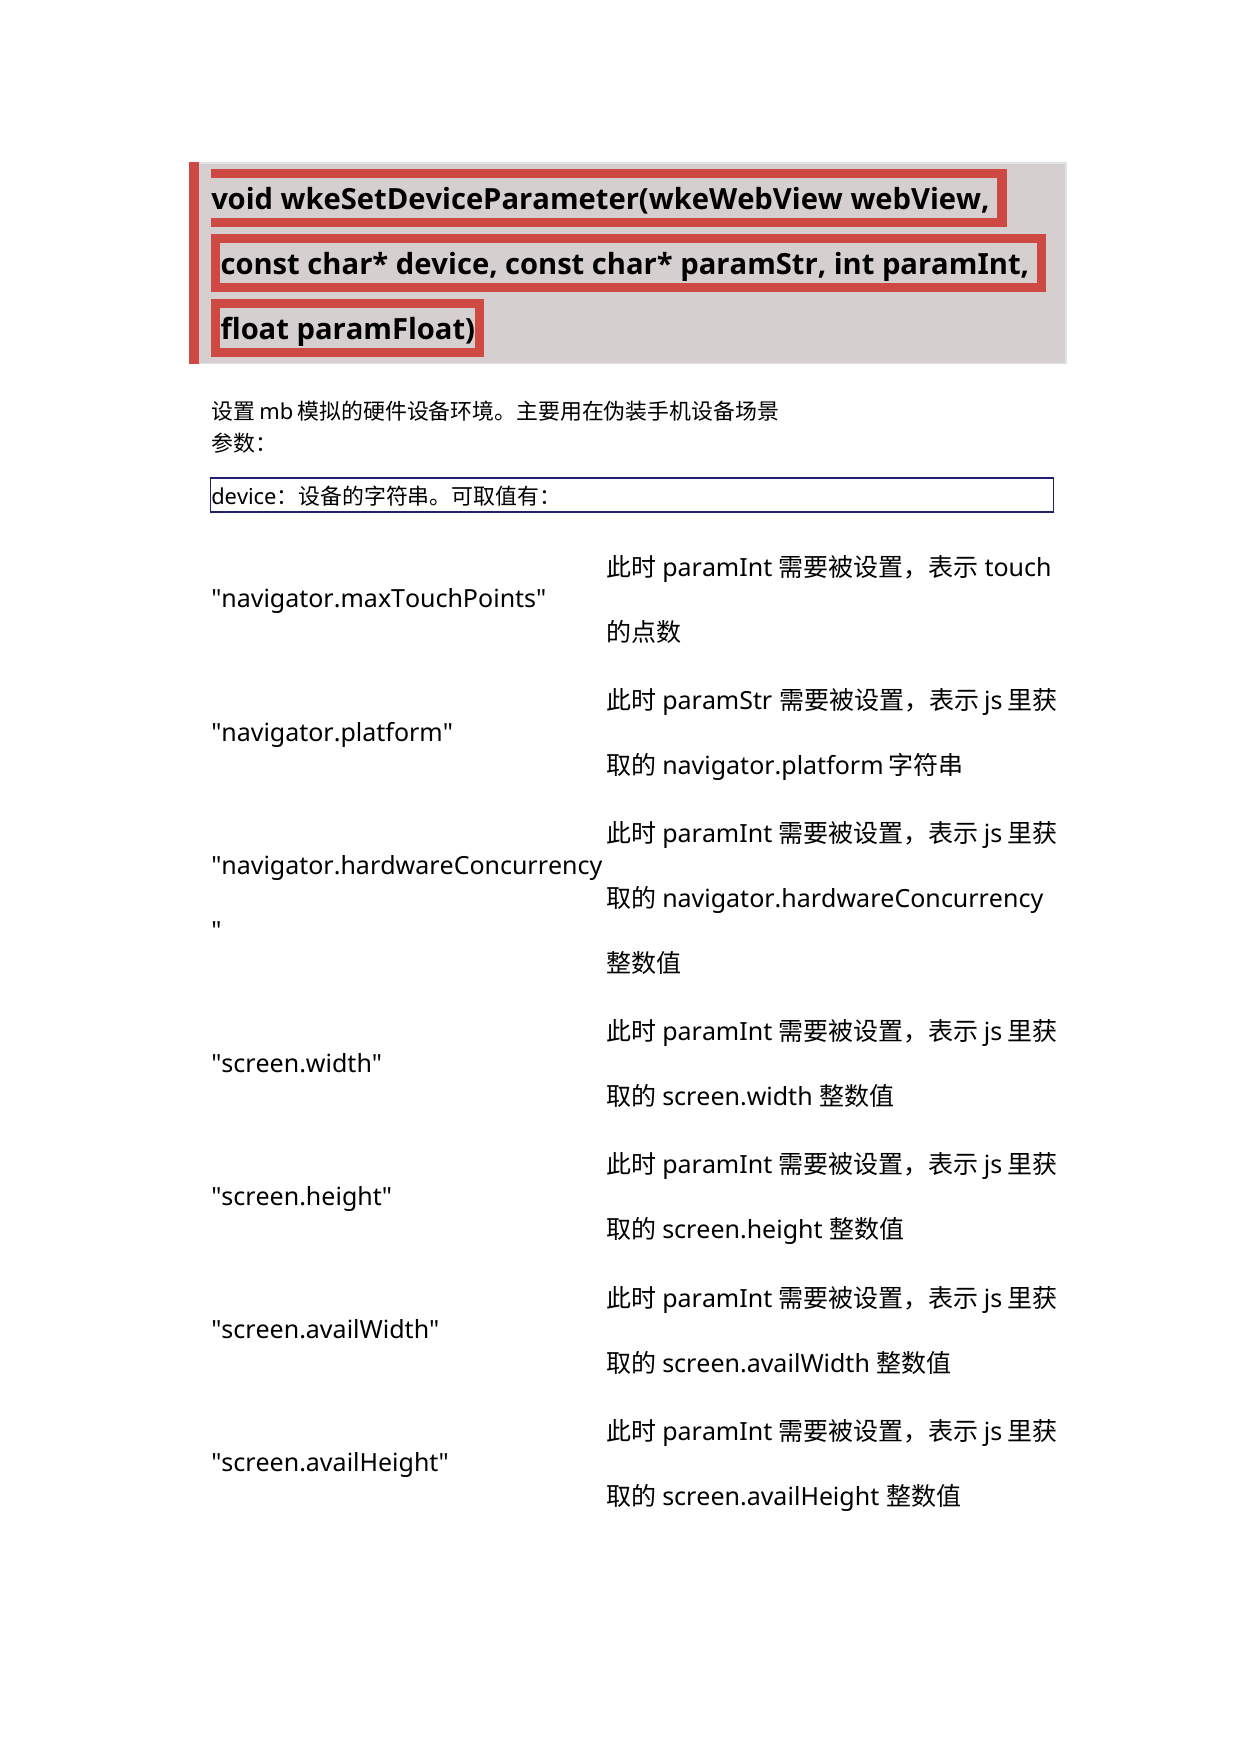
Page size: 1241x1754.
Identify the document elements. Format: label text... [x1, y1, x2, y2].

table_cell "navigator.platform" [210, 665, 605, 798]
table_cell "screen.height" [210, 1129, 605, 1262]
table_cell "screen.availHeight" [210, 1395, 605, 1528]
table_cell "screen.width" [210, 996, 605, 1129]
table_header 此时 paramInt 需要被设置，表示 touch 的点数 [605, 532, 1061, 665]
table_cell 此时 paramInt 需要被设置，表示js里获取的 screen.availHeight 整数值 [605, 1395, 1061, 1528]
table_cell 此时 paramInt 需要被设置，表示js里获取的 navigator.hardwareConcurrency 整数值 [605, 798, 1061, 996]
text 设置mb模拟的硬件设备环境。主要用在伪装手机设备场景 [211, 393, 1053, 426]
subtitle void wkeSetDeviceParameter(wkeWebView webView, const char* device, const char* paramStr, int paramInt, float paramFloat) [199, 164, 1065, 363]
table_cell 此时 paramInt 需要被设置，表示js里获取的 screen.height 整数值 [605, 1129, 1061, 1262]
table_cell "screen.availWidth" [210, 1262, 605, 1395]
text device：设备的字符串。可取值有： [211, 479, 1053, 511]
table_header "navigator.maxTouchPoints" [210, 532, 605, 665]
text 参数： [211, 426, 1053, 458]
table_cell 此时 paramStr 需要被设置，表示js里获取的 navigator.platform字符串 [605, 665, 1061, 798]
table_cell 此时 paramInt 需要被设置，表示js里获取的 screen.availWidth 整数值 [605, 1262, 1061, 1395]
table_cell "navigator.hardwareConcurrency" [210, 798, 605, 996]
table_cell 此时 paramInt 需要被设置，表示js里获取的 screen.width 整数值 [605, 996, 1061, 1129]
